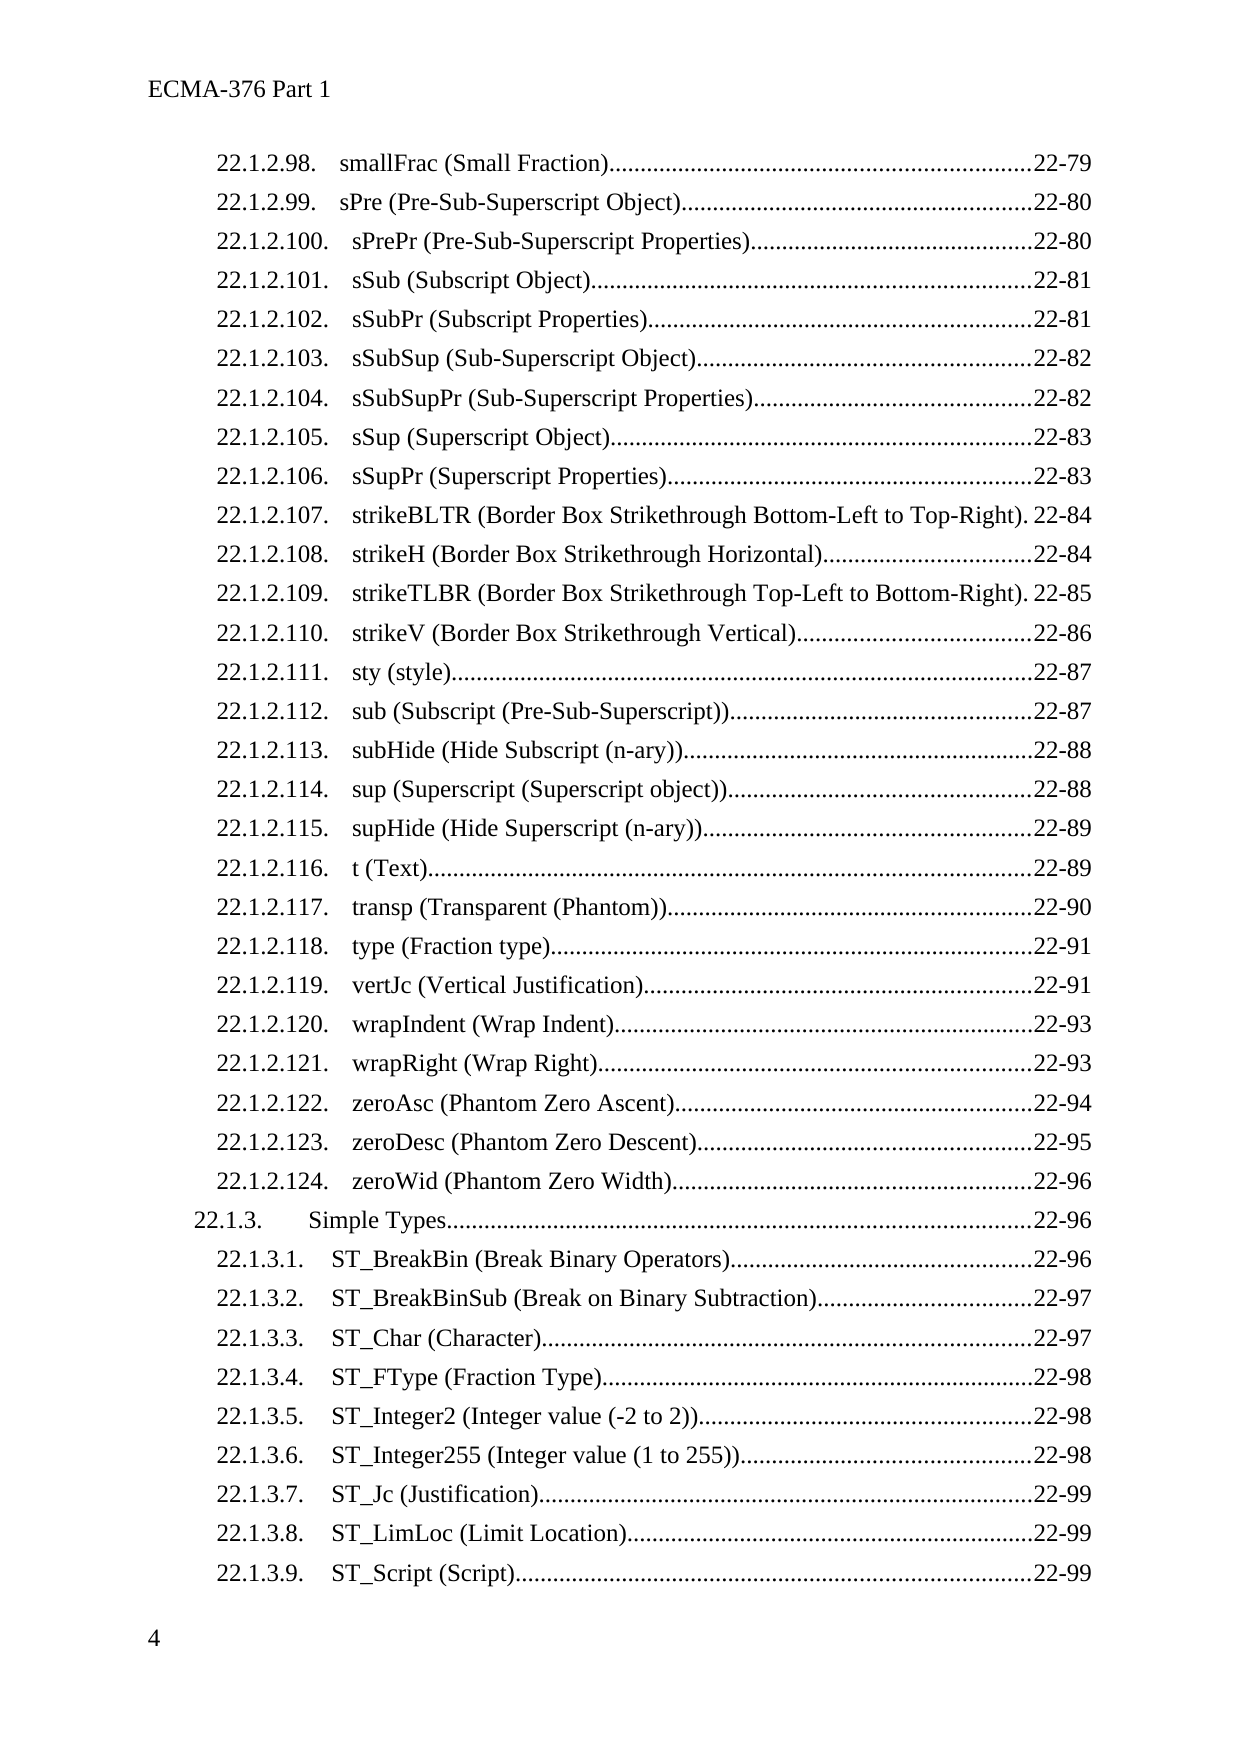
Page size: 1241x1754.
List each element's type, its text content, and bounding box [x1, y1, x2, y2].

text 22.1.2.115. supHide (Hide Superscript (n-ary)) 22-89 [216, 813, 1093, 842]
text 22.1.2.108. strikeH (Border Box Strikethrough Horizontal) 22-84 [216, 539, 1093, 568]
text 22.1.2.120. wrapIndent (Wrap Indent) 22-93 [216, 1009, 1093, 1038]
text 22.1.2.105. sSup (Superscript Object) 22-83 [216, 422, 1093, 451]
text 22.1.2.124. zeroWid (Phantom Zero Width) 22-96 [216, 1166, 1093, 1195]
text 22.1.2.100. sPrePr (Pre-Sub-Superscript Properties) 22-80 [216, 226, 1093, 255]
text 22.1.3.1. ST_BreakBin (Break Binary Operators) 22-96 [216, 1244, 1093, 1273]
text 22.1.2.114. sup (Superscript (Superscript object)) 22-88 [216, 774, 1093, 803]
text 22.1.2.103. sSubSup (Sub-Superscript Object) 22-82 [216, 343, 1093, 372]
text 22.1.3.6. ST_Integer255 (Integer value (1 to 255)) 22-98 [216, 1440, 1093, 1469]
text 22.1.2.119. vertJc (Vertical Justification) 22-91 [216, 970, 1093, 999]
text 22.1.2.110. strikeV (Border Box Strikethrough Vertical) 22-86 [216, 618, 1093, 646]
text 22.1.2.101. sSub (Subscript Object) 22-81 [216, 265, 1093, 294]
text 22.1.2.118. type (Fraction type) 22-91 [216, 931, 1093, 960]
text 22.1.2.122. zeroAsc (Phantom Zero Ascent) 22-94 [216, 1088, 1093, 1116]
text 22.1.2.111. sty (style) 22-87 [216, 657, 1093, 686]
text 22.1.2.117. transp (Transparent (Phantom)) 22-90 [216, 892, 1093, 921]
text 22.1.2.109. strikeTLBR (Border Box Strikethrough Top-Left to Bottom-Right) 22-85 [216, 578, 1093, 607]
text 22.1.2.106. sSupPr (Superscript Properties) 22-83 [216, 461, 1093, 490]
text 22.1.3.2. ST_BreakBinSub (Break on Binary Subtraction) 22-97 [216, 1283, 1093, 1312]
text 22.1.3.4. ST_FType (Fraction Type) 22-98 [216, 1362, 1093, 1391]
text 22.1.3.3. ST_Char (Character) 22-97 [216, 1323, 1093, 1351]
text 22.1.2.102. sSubPr (Subscript Properties) 22-81 [216, 304, 1093, 333]
text 22.1.2.104. sSubSupPr (Sub-Superscript Properties) 22-82 [216, 383, 1093, 411]
text 22.1.2.116. t (Text) 22-89 [216, 853, 1093, 881]
text 22.1.2.121. wrapRight (Wrap Right) 22-93 [216, 1048, 1093, 1077]
text 22.1.2.123. zeroDesc (Phantom Zero Descent) 22-95 [216, 1127, 1093, 1156]
text 22.1.2.99. sPre (Pre-Sub-Superscript Object) 22-80 [216, 187, 1093, 216]
text 22.1.2.113. subHide (Hide Subscript (n-ary)) 22-88 [216, 735, 1093, 764]
text 22.1.2.107. strikeBLTR (Border Box Strikethrough Bottom-Left to Top-Right) 22-84 [216, 500, 1093, 529]
text 22.1.3.8. ST_LimLoc (Limit Location) 22-99 [216, 1518, 1093, 1547]
text 22.1.3.5. ST_Integer2 (Integer value (-2 to 2)) 22-98 [216, 1401, 1093, 1430]
text 22.1.3.9. ST_Script (Script) 22-99 [216, 1558, 1093, 1586]
text 22.1.3. Simple Types 22-96 [193, 1205, 1093, 1234]
text 22.1.3.7. ST_Jc (Justification) 22-99 [216, 1479, 1093, 1508]
text 22.1.2.98. smallFrac (Small Fraction) 22-79 [216, 148, 1093, 176]
text 22.1.2.112. sub (Subscript (Pre-Sub-Superscript)) 22-87 [216, 696, 1093, 725]
